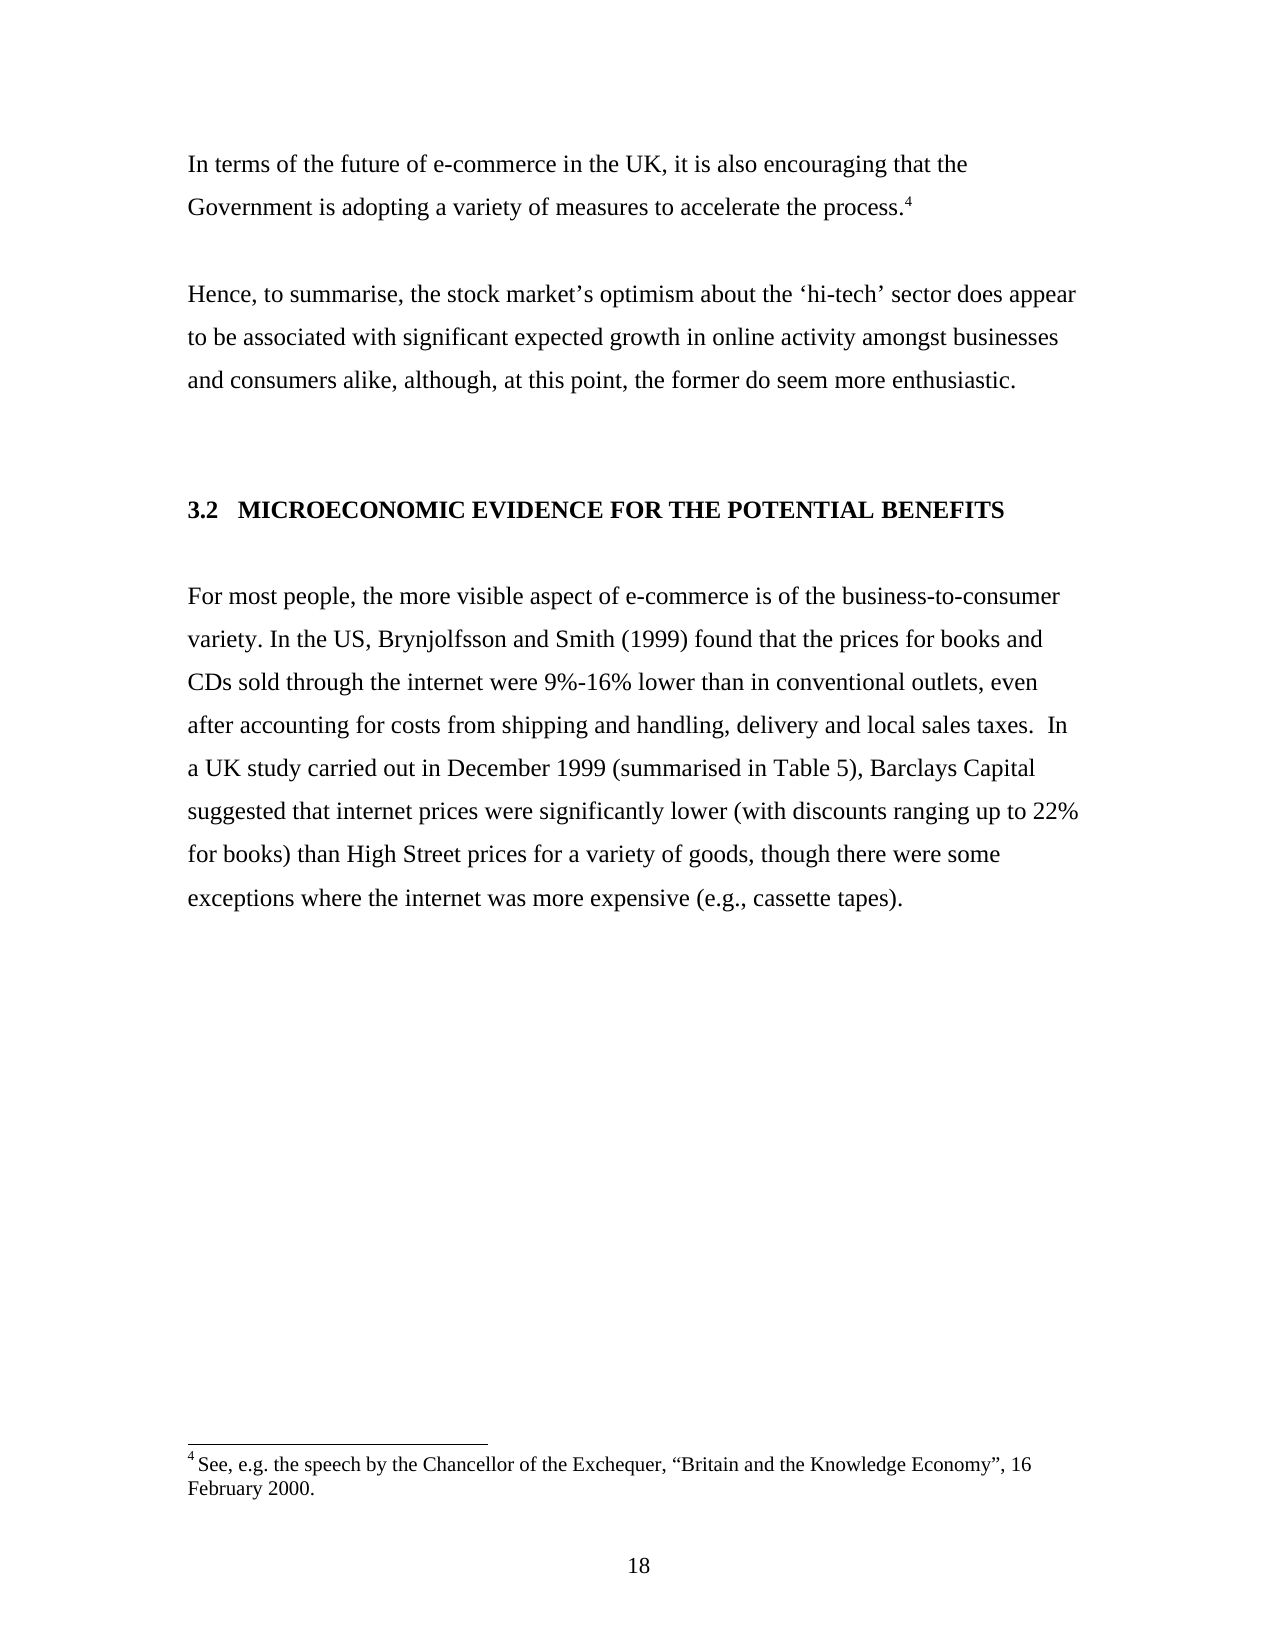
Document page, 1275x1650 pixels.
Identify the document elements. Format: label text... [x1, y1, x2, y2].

text In terms of the future of e-commerce in the UK, it is also encouraging that the Government is adopting a variety of measures to accelerate the process.4 [187, 149, 970, 221]
text 4 See, e.g. the speech by the Chancellor of the Exchequer, “Britain and the Knowledge Economy”, 16 February 2000. [187, 1443, 1081, 1500]
subtitle MICROECONOMIC EVIDENCE FOR THE POTENTIAL BENEFITS [187, 495, 1148, 524]
text For most people, the more visible aspect of e-commerce is of the business-to-consumer variety. In the US, Brynjolfsson and Smith (1999) found that the prices for books and CDs sold through the internet were 9%-16% lower than in conventional outlets, even after accounting for costs from shipping and handling, delivery and local sales taxes. In a UK study carried out in December 1999 (summarised in Table 5), Barclays Capital suggested that internet prices were significantly lower (with discounts ranging up to 22% for books) than High Street prices for a variety of goods, though there were some exceptions where the internet was more expensive (e.g., cassette tapes). [187, 581, 1079, 911]
text Hence, to summarise, the stock market’s optimism about the ‘hi-tech’ sector does appear to be associated with significant expected growth in online activity amongst businesses and consumers alike, although, at this point, the former do seem more enthusiastic. [187, 279, 1078, 394]
